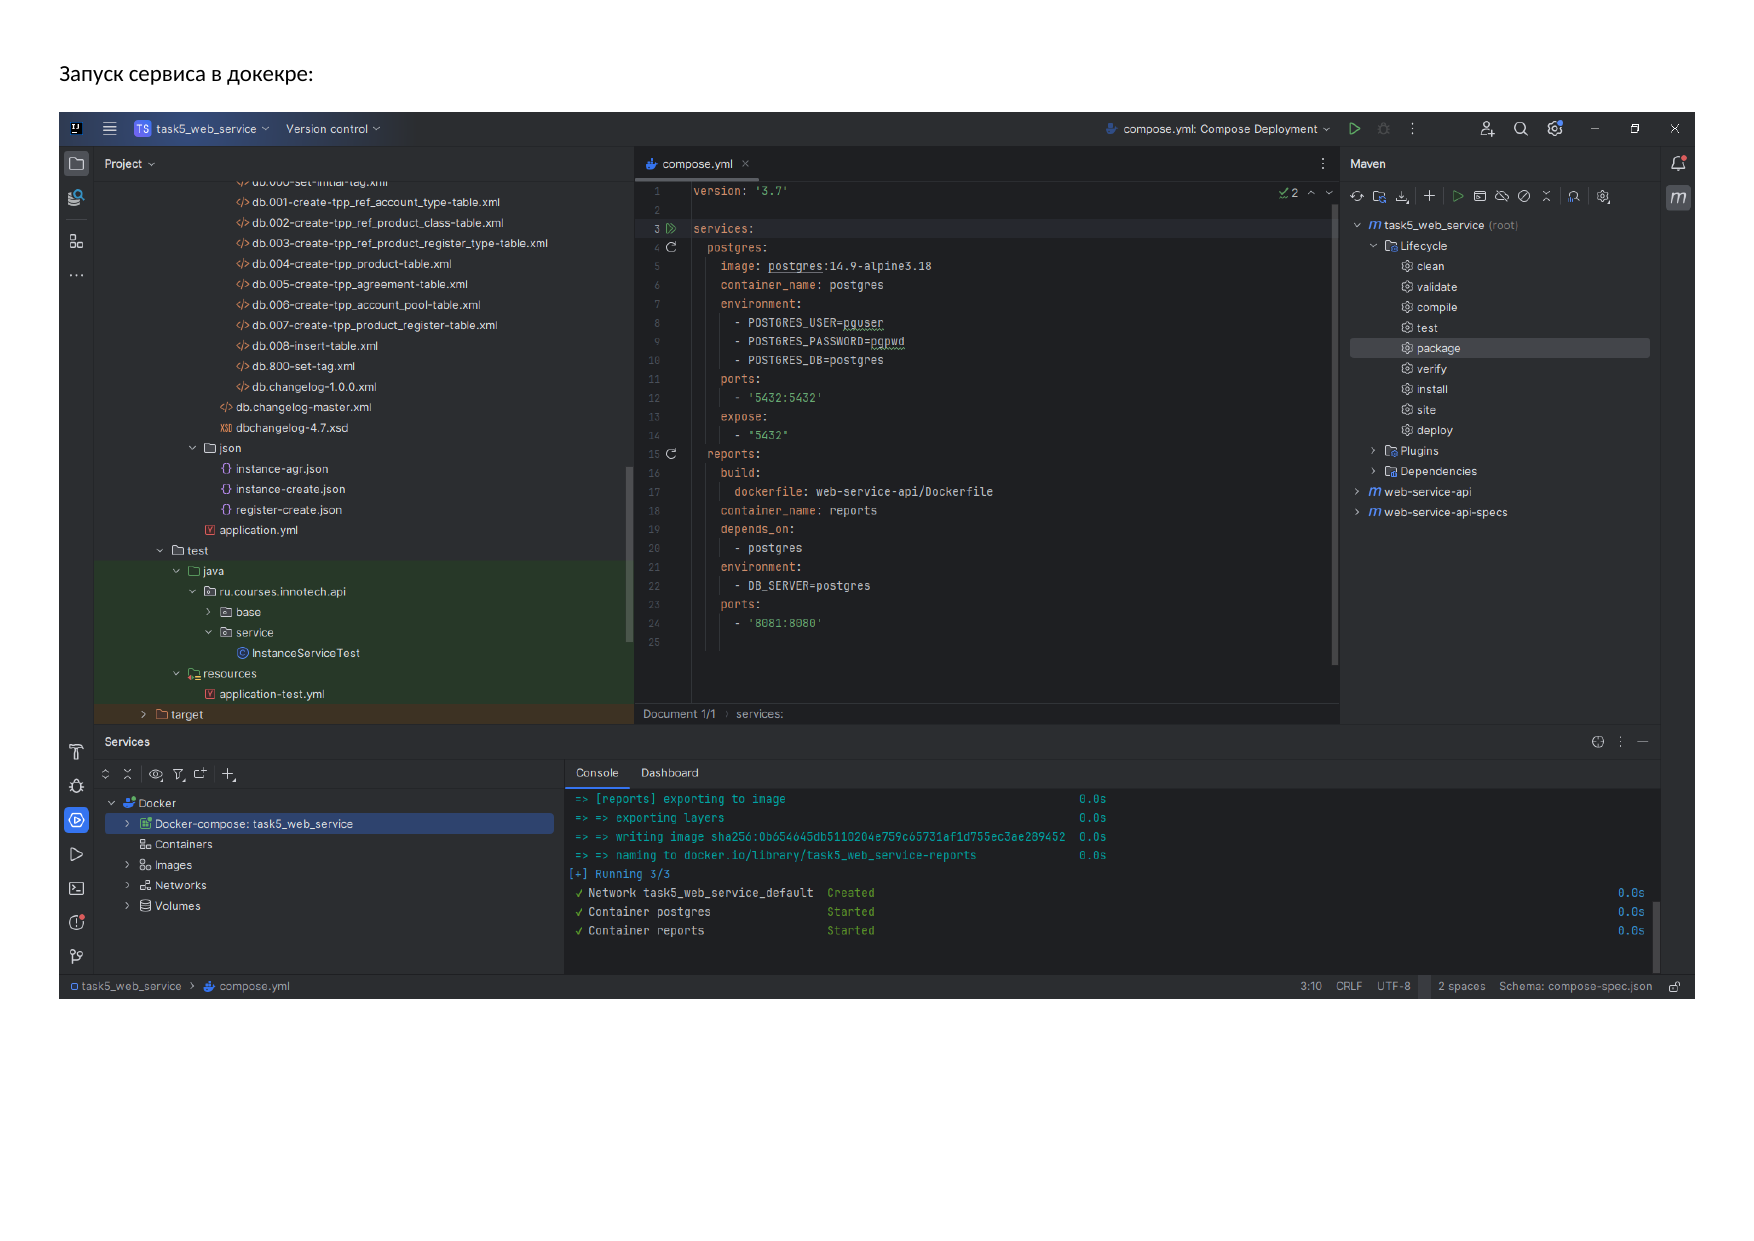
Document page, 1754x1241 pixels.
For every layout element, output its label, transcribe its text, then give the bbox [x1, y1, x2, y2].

text Запуск сервиса в докекре: [59, 59, 1695, 87]
picture [59, 112, 1695, 999]
